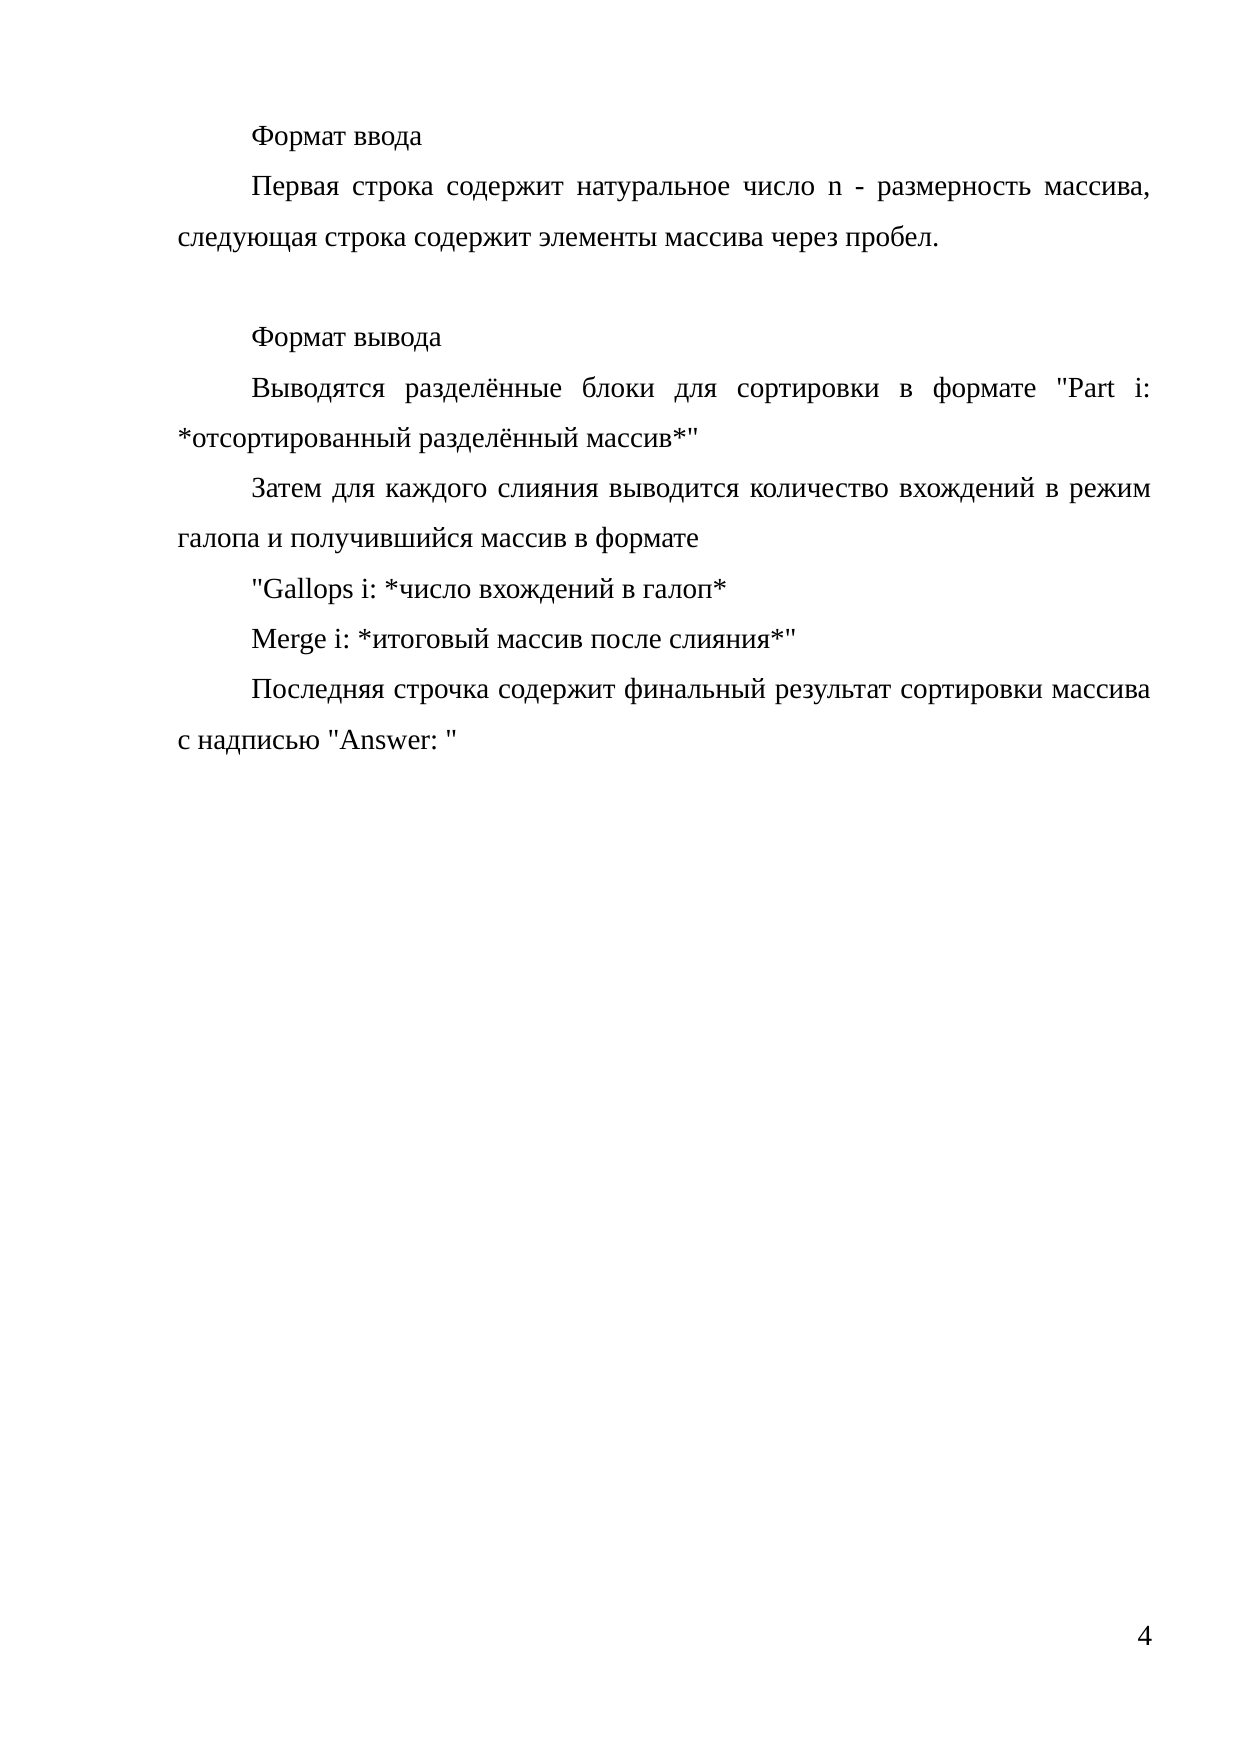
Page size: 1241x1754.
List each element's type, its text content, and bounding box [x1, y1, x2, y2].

text Формат вывода [177, 319, 1152, 353]
text Формат ввода [177, 118, 1152, 152]
text "Gallops i: *число вхождений в галоп* [177, 571, 1152, 604]
text Первая строка содержит натуральное число n - размерность массива, следующая строка содержит элементы массива через пробел. [177, 168, 1152, 252]
text Последняя строчка содержит финальный результат сортировки массива с надписью "Answer: " [177, 672, 1152, 755]
text Merge i: *итоговый массив после слияния*" [177, 621, 1152, 655]
text Затем для каждого слияния выводится количество вхождений в режим галопа и получившийся массив в формате [177, 470, 1152, 554]
text Выводятся разделённые блоки для сортировки в формате "Part i: *отсортированный разделённый массив*" [177, 370, 1152, 453]
